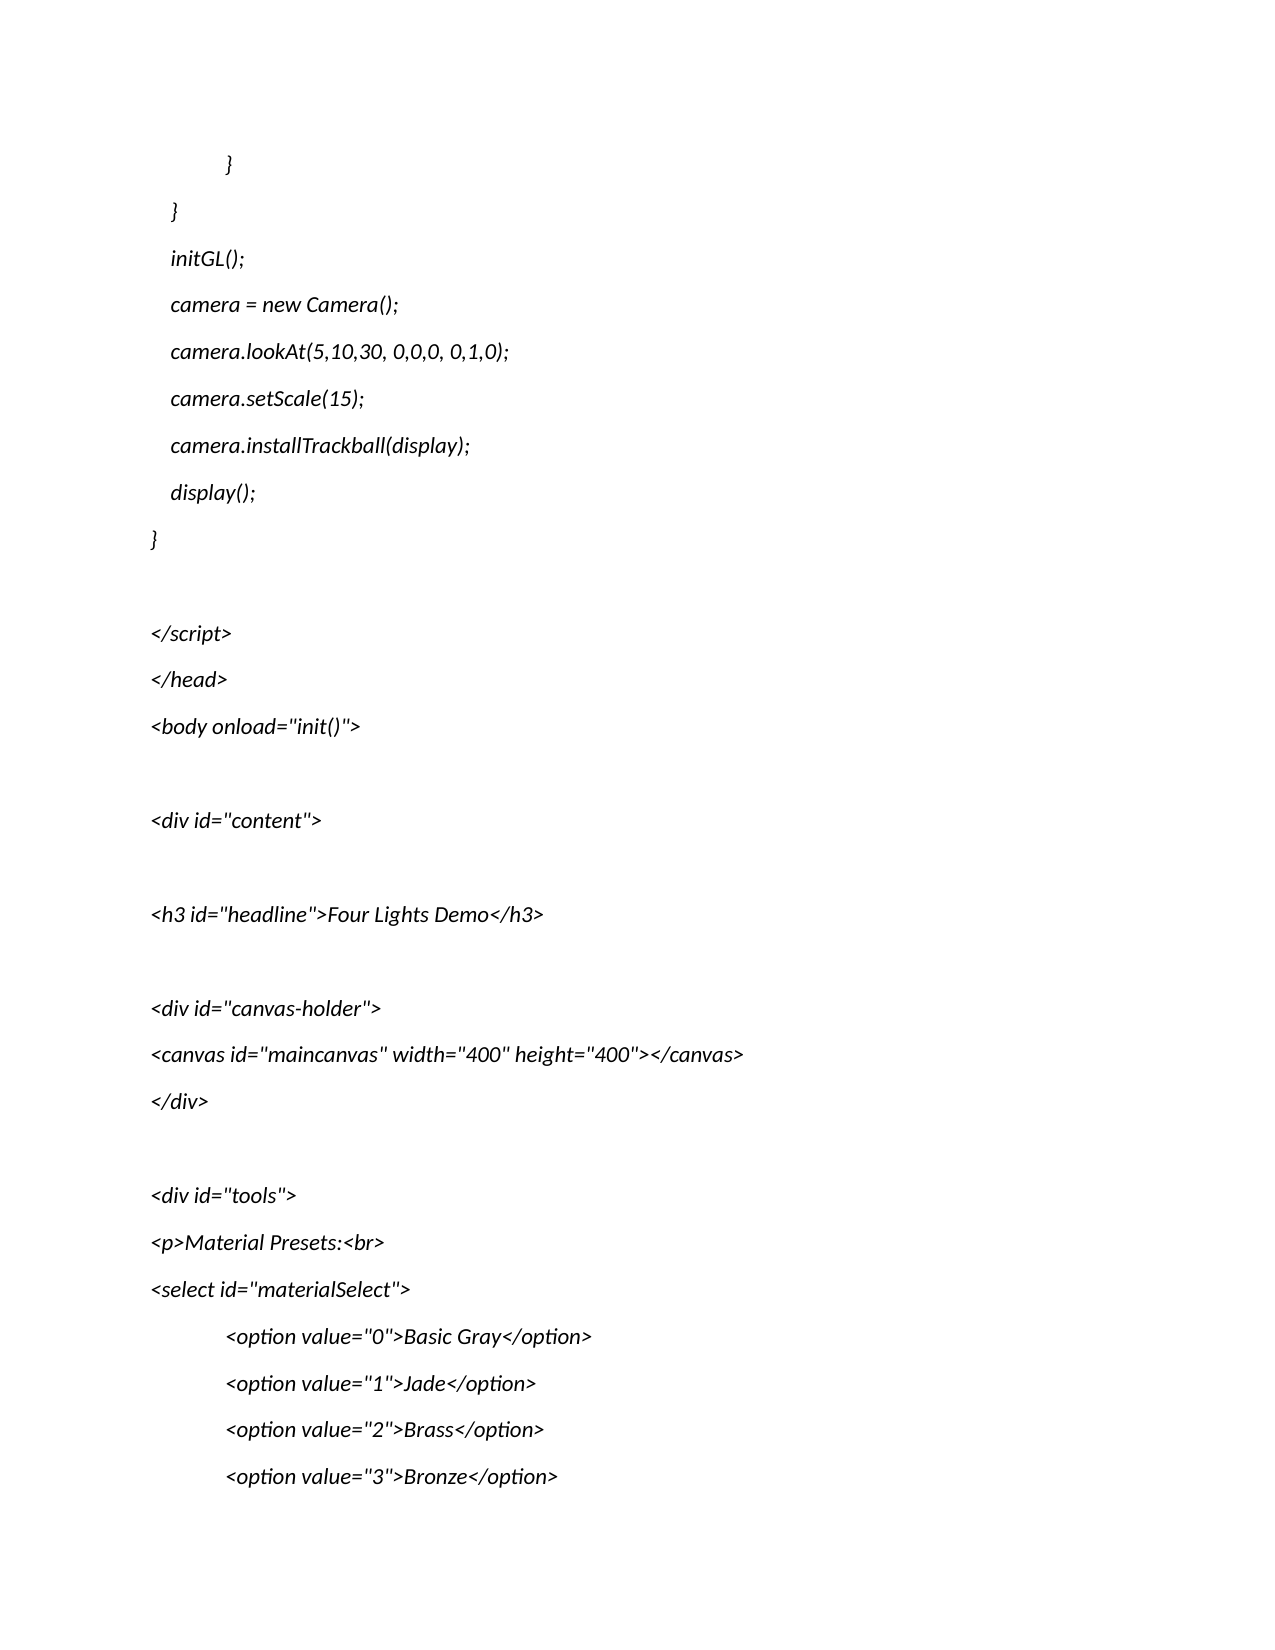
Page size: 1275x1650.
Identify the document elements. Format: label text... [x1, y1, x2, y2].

text camera.setScale(15); [150, 384, 1125, 412]
text } [150, 525, 1125, 553]
text camera.installTrackball(display); [150, 431, 1125, 459]
text <div id="canvas-holder"> [150, 994, 1125, 1022]
text } [150, 197, 1125, 225]
text initGL(); [150, 244, 1125, 272]
text camera.lookAt(5,10,30, 0,0,0, 0,1,0); [150, 337, 1125, 366]
text <body onload="init()"> [150, 712, 1125, 741]
text } [150, 150, 1125, 178]
text <div id="content"> [150, 806, 1125, 834]
text <option value="0">Basic Gray</option> [150, 1322, 1125, 1350]
text camera = new Camera(); [150, 291, 1125, 319]
text <p>Material Presets:<br> [150, 1228, 1125, 1256]
text <div id="tools"> [150, 1181, 1125, 1209]
text <option value="1">Jade</option> [150, 1369, 1125, 1397]
text <canvas id="maincanvas" width="400" height="400"></canvas> [150, 1041, 1125, 1069]
text <option value="3">Bronze</option> [150, 1462, 1125, 1491]
text <select id="materialSelect"> [150, 1275, 1125, 1303]
text </div> [150, 1087, 1125, 1116]
text <option value="2">Brass</option> [150, 1416, 1125, 1444]
text </script> [150, 619, 1125, 647]
text </head> [150, 666, 1125, 694]
text <h3 id="headline">Four Lights Demo</h3> [150, 900, 1125, 928]
text display(); [150, 478, 1125, 506]
